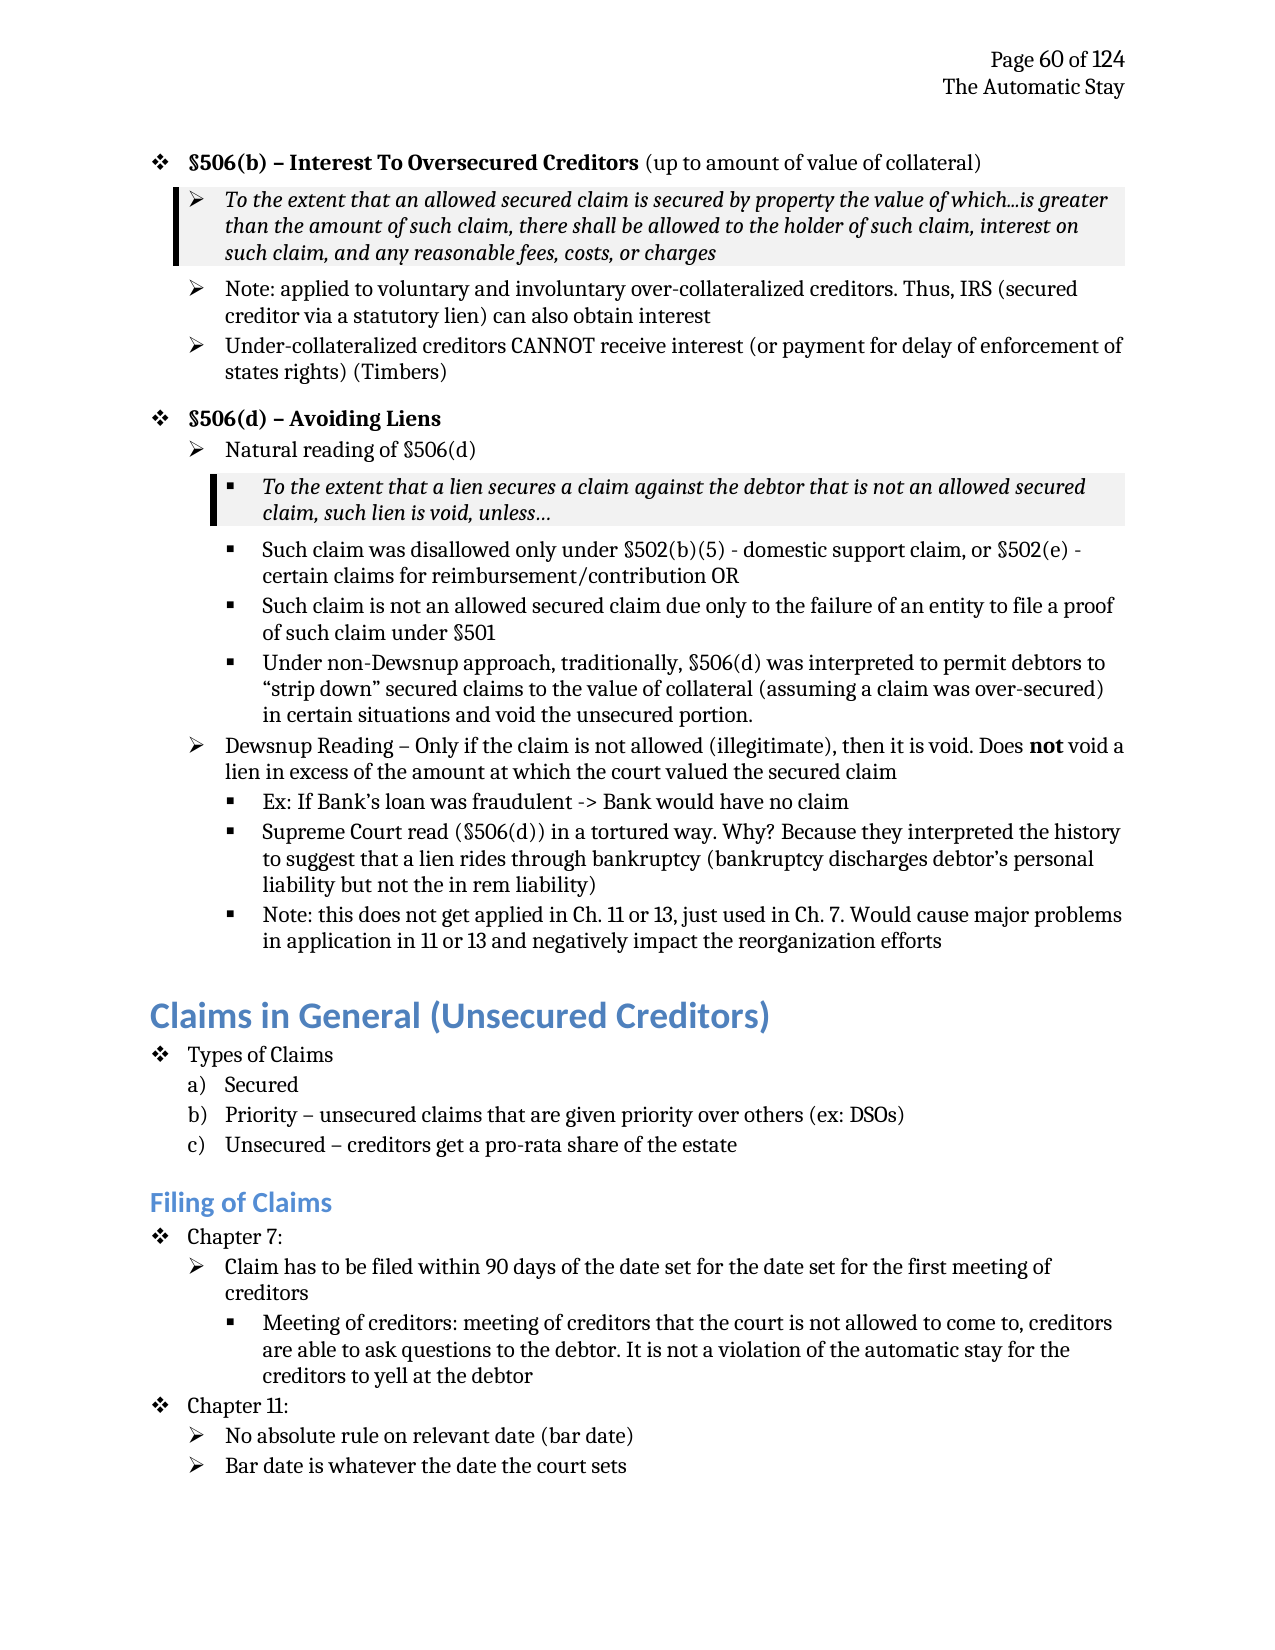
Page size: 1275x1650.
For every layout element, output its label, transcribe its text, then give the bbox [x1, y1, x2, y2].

list Secured [187, 1072, 1125, 1098]
list Dewsnup Reading – Only if the claim is not allowed (illegitimate), then it is void. Does not void a lien in excess of the amount at which the court valued the secured claim [187, 732, 1125, 785]
list No absolute rule on relevant date (bar date) [187, 1423, 1125, 1449]
list Under-collateralized creditors CANNOT receive interest (or payment for delay of enforcement of states rights) (Timbers) [187, 333, 1125, 385]
list Meeting of creditors: meeting of creditors that the court is not allowed to come to, creditors are able to ask questions to the debtor. It is not a violation of the automatic stay for the creditors to yell at the debtor [225, 1310, 1125, 1389]
list Ex: If Bank’s loan was fraudulent -> Bank would have no claim [225, 789, 1125, 815]
list Claim has to be filed within 90 days of the date set for the date set for the first meeting of creditors [187, 1253, 1125, 1306]
list Note: applied to voluntary and involuntary over-collateralized creditors. Thus, IRS (secured creditor via a statutory lien) can also obtain interest [187, 276, 1125, 329]
list Natural reading of §506(d) [187, 437, 1125, 463]
list Under non-Dewsnup approach, traditionally, §506(d) was interpreted to permit debtors to “strip down” secured claims to the value of collateral (assuming a claim was over-secured) in certain situations and void the unsecured portion. [225, 649, 1125, 729]
list Priority – unsecured claims that are given priority over others (ex: DSOs) [187, 1102, 1125, 1128]
list Such claim was disallowed only under §502(b)(5) - domestic support claim, or §502(e) - certain claims for reimbursement/contribution OR [225, 537, 1125, 589]
list To the extent that an allowed secured claim is secured by property the value of which...is greater than the amount of such claim, there shall be allowed to the holder of such claim, interest on such claim, and any reasonable fees, costs, or charges [179, 187, 1125, 266]
list §506(b) – Interest To Oversecured Creditors (up to amount of value of collateral) [150, 150, 1125, 176]
list Types of Claims [150, 1042, 1125, 1068]
list Such claim is not an allowed secured claim due only to the failure of an entity to file a proof of such claim under §501 [225, 593, 1125, 646]
subtitle Claims in General (Unsecured Creditors) [150, 992, 1125, 1038]
subtitle Filing of Claims [150, 1184, 1125, 1219]
list Bar date is whatever the date the court sets [187, 1453, 1125, 1479]
list Unsecured – creditors get a pro-rata share of the estate [187, 1132, 1125, 1159]
list Note: this does not get applied in Ch. 11 or 13, just used in Ch. 7. Would cause major problems in application in 11 or 13 and negatively impact the reorganization efforts [225, 902, 1125, 954]
list Chapter 11: [150, 1393, 1125, 1419]
list Chapter 7: [150, 1223, 1125, 1250]
list §506(d) – Avoiding Liens [150, 406, 1125, 433]
list Supreme Court read (§506(d)) in a tortured way. Why? Because they interpreted the history to suggest that a lien rides through bankruptcy (bankruptcy discharges debtor’s personal liability but not the in rem liability) [225, 819, 1125, 898]
list To the extent that a lien secures a claim against the debtor that is not an allowed secured claim, such lien is void, unless… [210, 473, 1125, 526]
